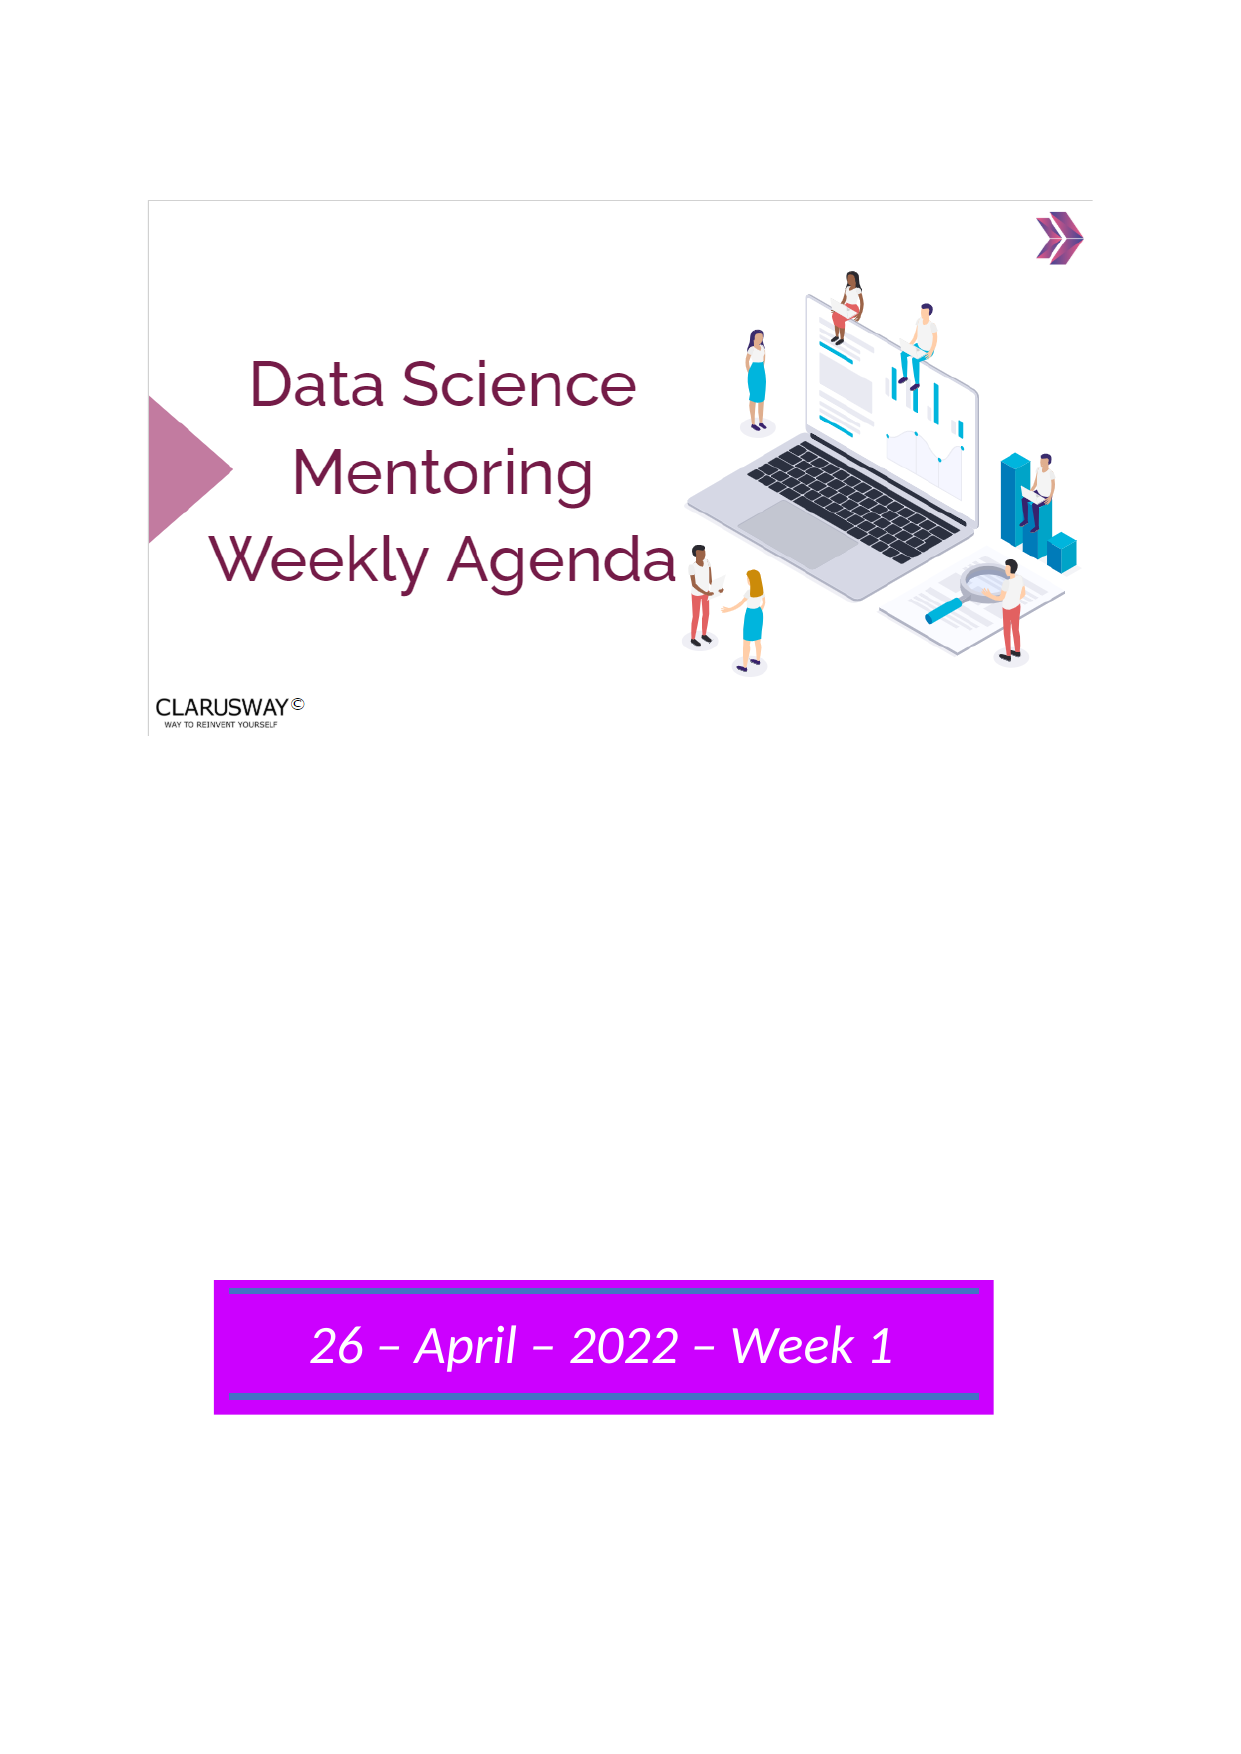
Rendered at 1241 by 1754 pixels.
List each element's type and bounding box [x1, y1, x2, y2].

picture [147, 200, 1093, 736]
